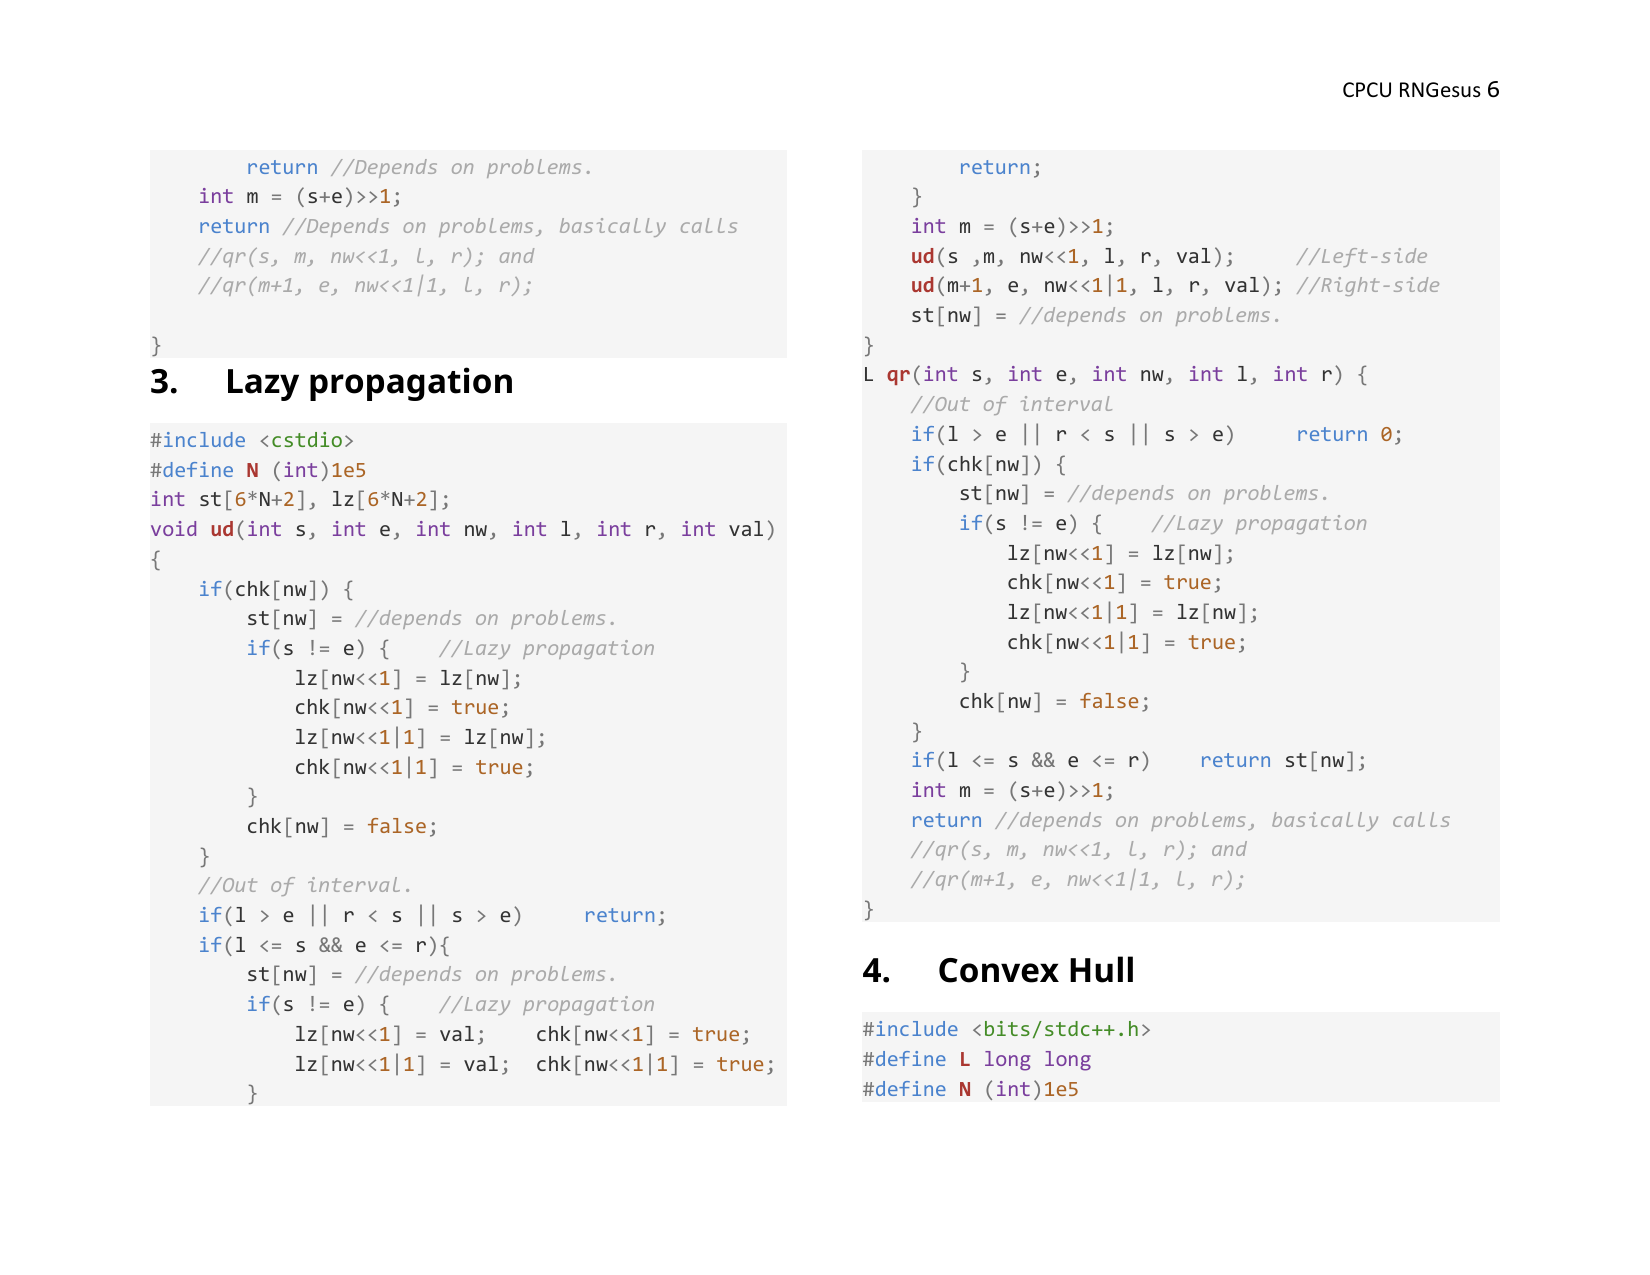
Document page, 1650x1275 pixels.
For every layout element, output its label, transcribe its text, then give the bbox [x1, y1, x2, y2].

text lz[nw<<1] = lz[nw]; [862, 536, 1500, 566]
text return //depends on problems, basically calls [862, 803, 1500, 833]
text #include <cstdio> [150, 423, 787, 453]
text chk[nw] = false; [862, 684, 1500, 714]
text void ud(int s, int e, int nw, int l, int r, int val) { [150, 512, 787, 572]
text lz[nw<<1] = lz[nw]; [150, 661, 787, 691]
text lz[nw<<1|1] = lz[nw]; [862, 595, 1500, 625]
text #include <bits/stdc++.h> [862, 1012, 1500, 1042]
list 4. Convex Hull [862, 947, 1500, 992]
text //Out of interval [862, 387, 1500, 417]
text lz[nw<<1|1] = val; chk[nw<<1|1] = true; [150, 1047, 787, 1077]
text return; [862, 150, 1500, 180]
text lz[nw<<1] = val; chk[nw<<1] = true; [150, 1017, 787, 1047]
text st[nw] = //depends on problems. [862, 298, 1500, 328]
text ud(m+1, e, nw<<1|1, l, r, val); //Right-side [862, 269, 1500, 298]
text return //Depends on problems, basically calls [150, 209, 787, 239]
text ud(s ,m, nw<<1, l, r, val); //Left-side [862, 239, 1500, 269]
text } [862, 655, 1500, 684]
text } [150, 839, 787, 869]
text int m = (s+e)>>1; [862, 773, 1500, 803]
text //qr(m+1, e, nw<<1|1, l, r); [862, 862, 1500, 892]
text #define N (int)1e5 [150, 453, 787, 483]
text chk[nw<<1] = true; [862, 566, 1500, 595]
text //qr(m+1, e, nw<<1|1, l, r); [150, 269, 787, 298]
text if(l <= s && e <= r) return st[nw]; [862, 744, 1500, 773]
text if(l > e || r < s || s > e) return; [150, 898, 787, 928]
text int m = (s+e)>>1; [150, 180, 787, 209]
text int st[6*N+2], lz[6*N+2]; [150, 483, 787, 512]
text L qr(int s, int e, int nw, int l, int r) { [862, 358, 1500, 387]
text chk[nw] = false; [150, 809, 787, 839]
text } [862, 328, 1500, 358]
text if(s != e) { //Lazy propagation [150, 631, 787, 661]
text chk[nw<<1|1] = true; [862, 625, 1500, 655]
text if(chk[nw]) { [862, 447, 1500, 477]
text } [150, 780, 787, 809]
text return //Depends on problems. [150, 150, 787, 180]
text } [862, 892, 1500, 922]
text st[nw] = //depends on problems. [862, 477, 1500, 506]
text lz[nw<<1|1] = lz[nw]; [150, 720, 787, 750]
text if(s != e) { //Lazy propagation [150, 987, 787, 1017]
text } [150, 1077, 787, 1106]
text if(chk[nw]) { [150, 572, 787, 602]
text #define N (int)1e5 [862, 1072, 1500, 1102]
text chk[nw<<1|1] = true; [150, 750, 787, 780]
text } [862, 180, 1500, 209]
text //qr(s, m, nw<<1, l, r); and [862, 833, 1500, 862]
text int m = (s+e)>>1; [862, 209, 1500, 239]
text } [150, 328, 787, 358]
text chk[nw<<1] = true; [150, 691, 787, 720]
text //Out of interval. [150, 869, 787, 898]
text } [862, 714, 1500, 744]
text if(l > e || r < s || s > e) return 0; [862, 417, 1500, 447]
list 3. Lazy propagation [150, 358, 787, 403]
text //qr(s, m, nw<<1, l, r); and [150, 239, 787, 269]
text st[nw] = //depends on problems. [150, 958, 787, 987]
text if(l <= s && e <= r){ [150, 928, 787, 958]
text if(s != e) { //Lazy propagation [862, 506, 1500, 536]
text st[nw] = //depends on problems. [150, 602, 787, 631]
text #define L long long [862, 1042, 1500, 1072]
